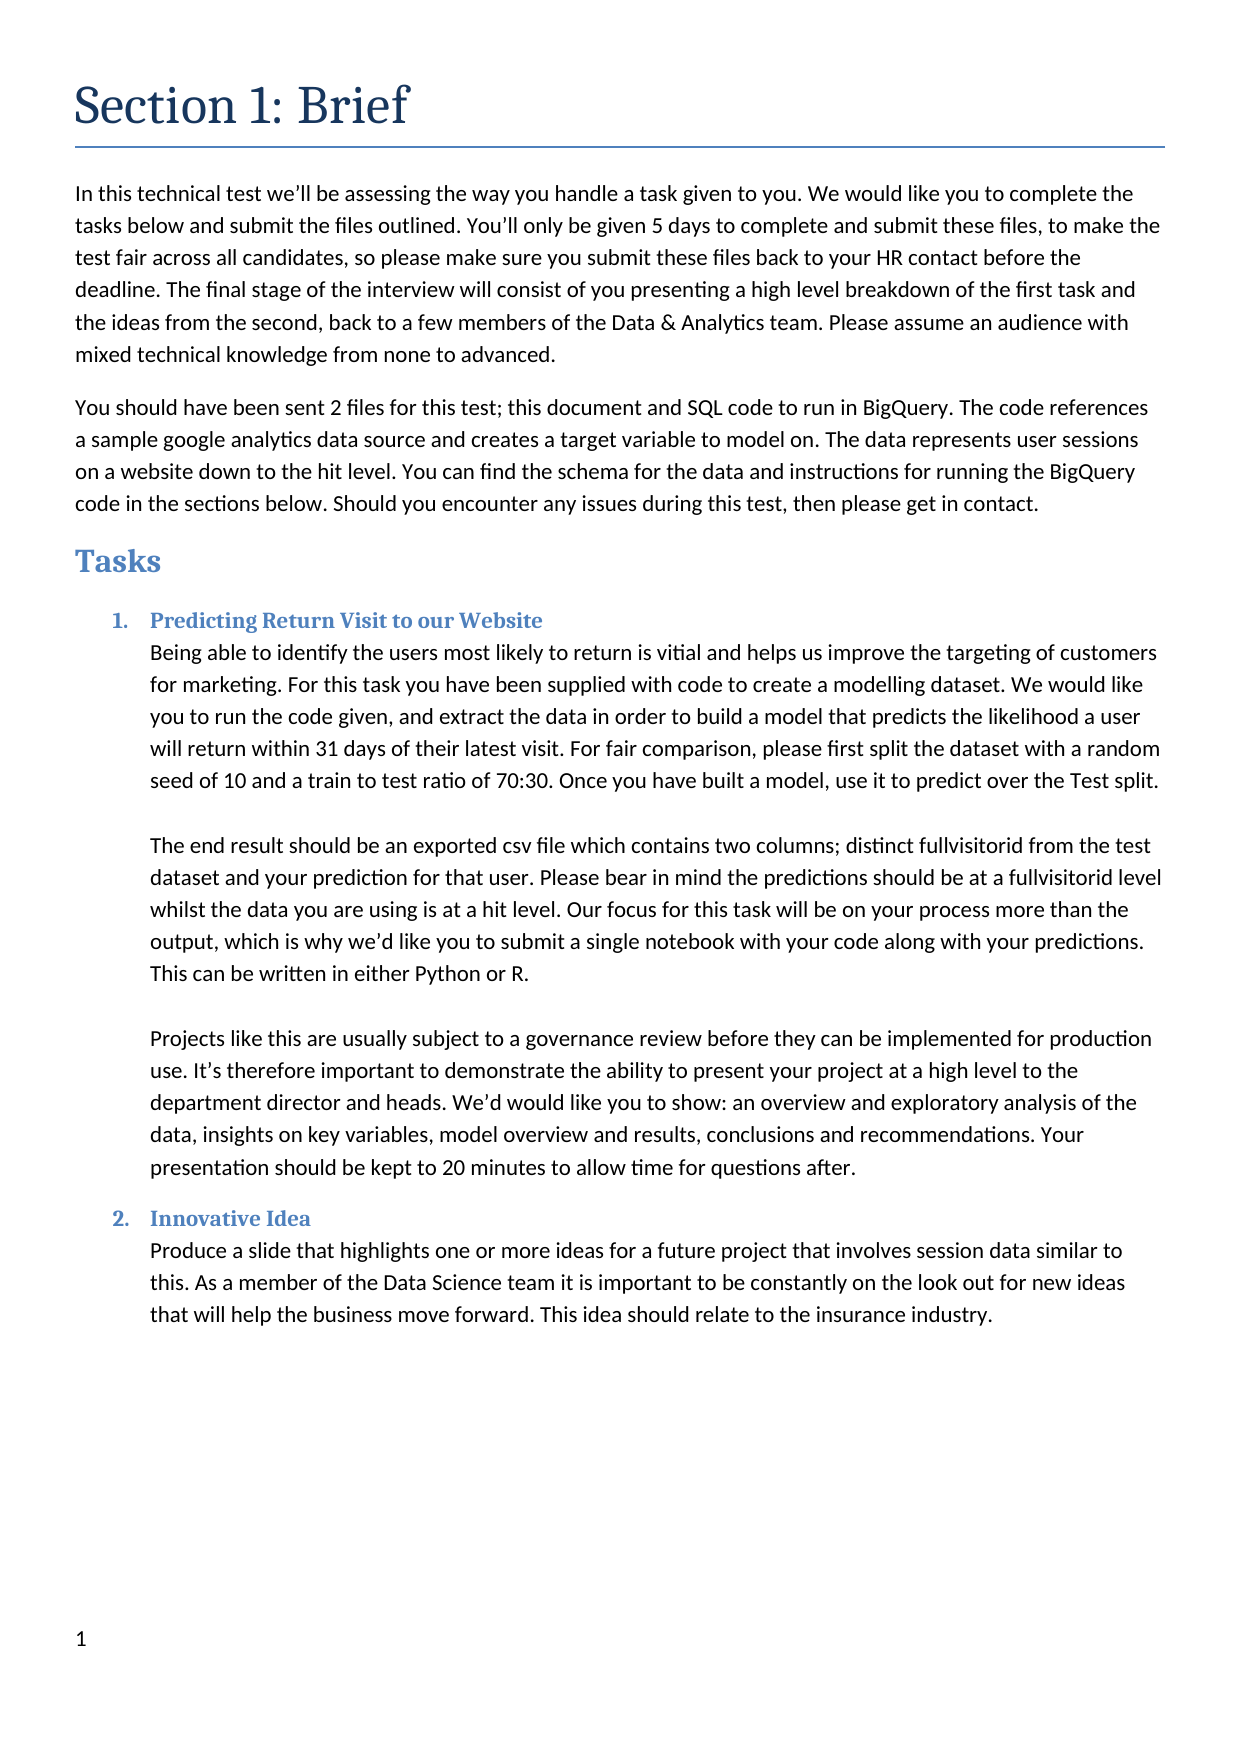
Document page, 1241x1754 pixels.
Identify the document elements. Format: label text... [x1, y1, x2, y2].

subtitle Innovative Idea [112, 1206, 1165, 1232]
subtitle Predicting Return Visit to our Website [112, 607, 1165, 634]
text You should have been sent 2 files for this test; this document and SQL code to run in BigQuery. The code references a sample google analytics data source and creates a target variable to model on. The data represents user sessions on a website down to the hit level. You can find the schema for the data and instructions for running the BigQuery code in the sections below. Should you encounter any issues during this test, then please get in contact. [75, 393, 1165, 517]
list Projects like this are usually subject to a governance review before they can be implemented for production use. It’s therefore important to demonstrate the ability to present your project at a high level to the department director and heads. We’d would like you to show: an overview and exploratory analysis of the data, insights on key variables, model overview and results, conclusions and recommendations. Your presentation should be kept to 20 minutes to allow time for questions after. [150, 1024, 1165, 1181]
list Produce a slide that highlights one or more ideas for a future project that involves session data similar to this. As a member of the Data Science team it is important to be constantly on the look out for new ideas that will help the business move forward. This idea should relate to the insurance industry. [150, 1236, 1165, 1328]
subtitle Tasks [75, 542, 1165, 581]
list The end result should be an exported csv file which contains two columns; distinct fullvisitorid from the test dataset and your prediction for that user. Please bear in mind the predictions should be at a fullvisitorid level whilst the data you are using is at a hit level. Our focus for this task will be on your process more than the output, which is why we’d like you to submit a single notebook with your code along with your predictions. This can be written in either Python or R. [150, 831, 1165, 987]
text In this technical test we’ll be assessing the way you handle a task given to you. We would like you to complete the tasks below and submit the files outlined. You’ll only be given 5 days to complete and submit these files, to make the test fair across all candidates, so please make sure you submit these files back to your HR contact before the deadline. The final stage of the interview will consist of you presenting a high level breakdown of the first task and the ideas from the second, back to a few members of the Data & Analytics team. Please assume an audience with mixed technical knowledge from none to advanced. [75, 179, 1165, 368]
list Being able to identify the users most likely to return is vitial and helps us improve the targeting of customers for marketing. For this task you have been supplied with code to create a modelling dataset. We would like you to run the code given, and extract the data in order to build a model that predicts the likelihood a user will return within 31 days of their latest visit. For fair comparison, please first split the dataset with a random seed of 10 and a train to test ratio of 70:30. Once you have built a model, use it to predict over the Test split. [150, 638, 1165, 794]
subtitle Section 1: Brief [75, 75, 1165, 146]
